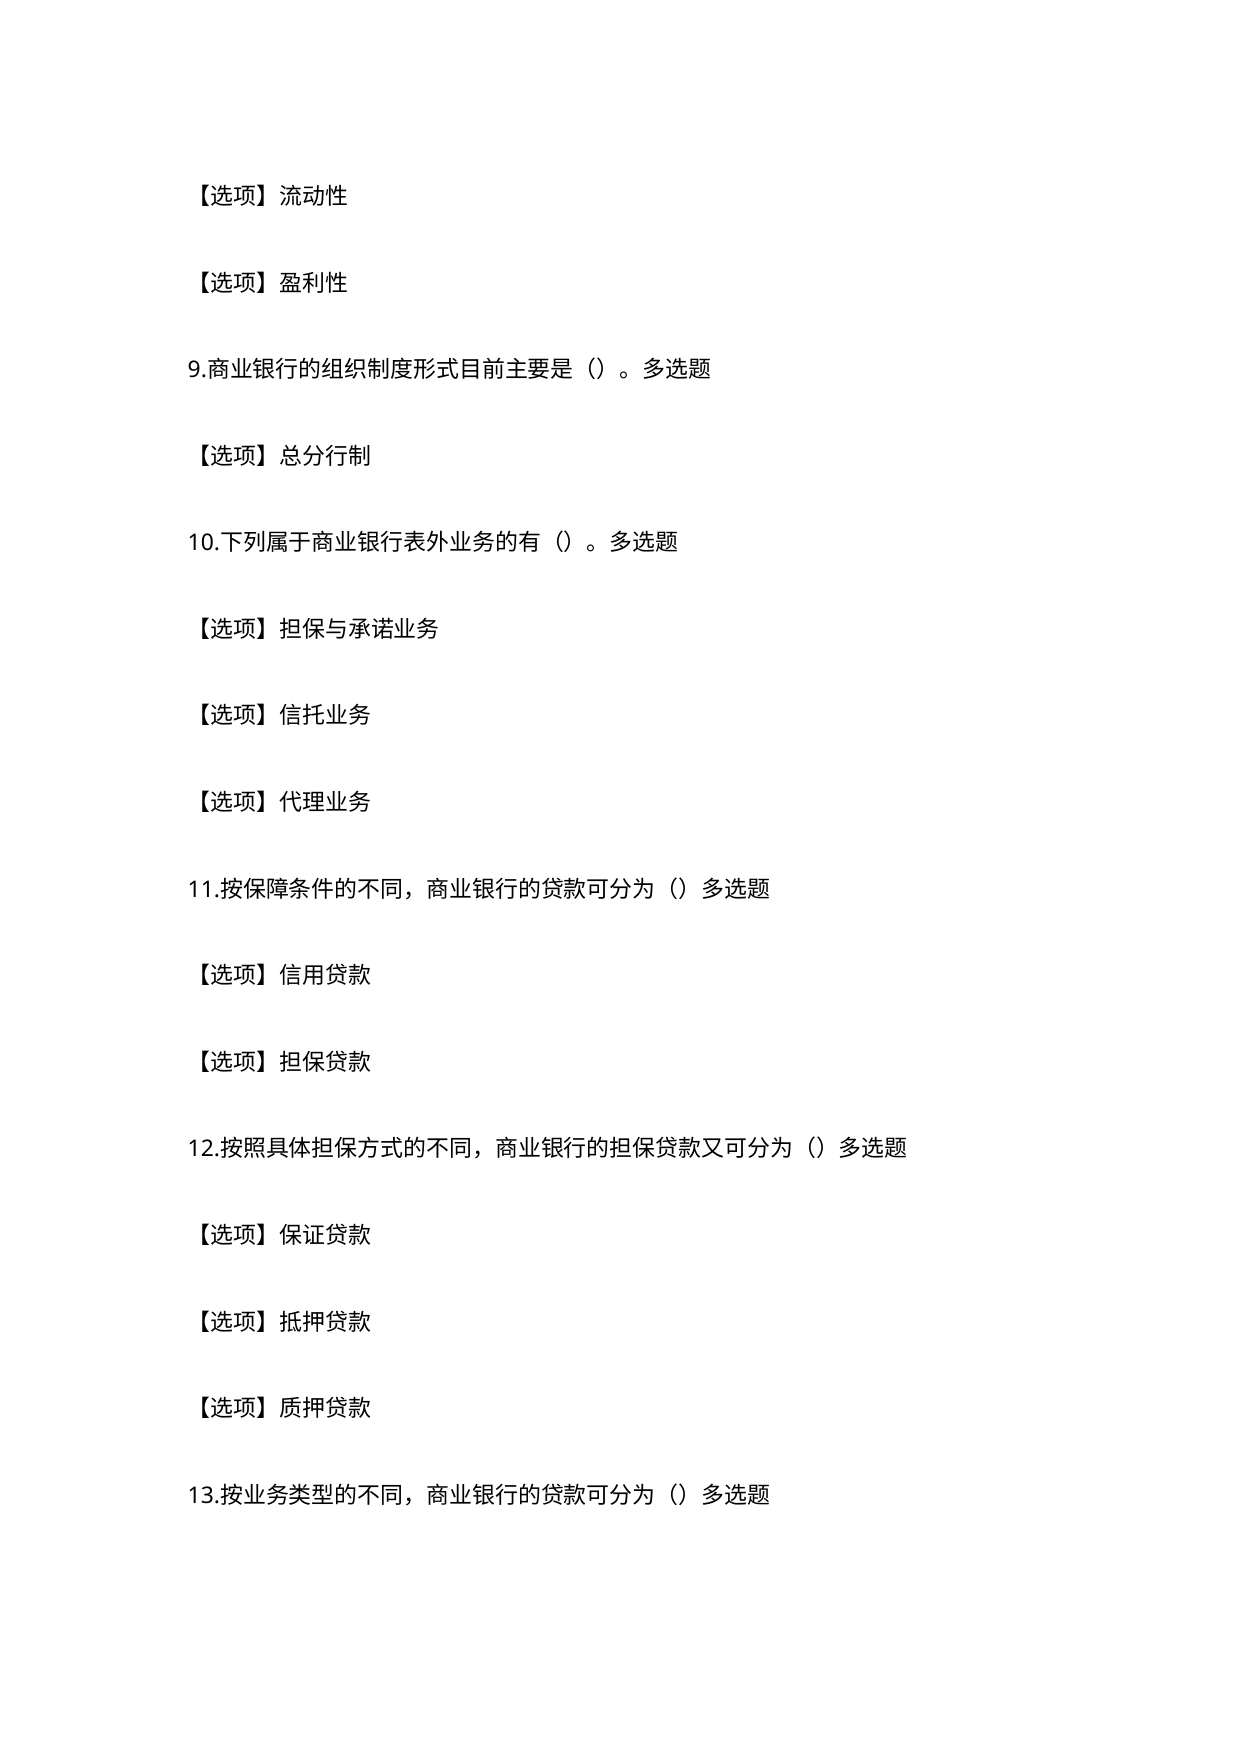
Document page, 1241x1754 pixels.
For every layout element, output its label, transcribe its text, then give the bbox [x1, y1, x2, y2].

text 13.按业务类型的不同，商业银行的贷款可分为（）多选题 [187, 1461, 1053, 1526]
text 【选项】信托业务 [187, 682, 1053, 747]
text 12.按照具体担保方式的不同，商业银行的担保贷款又可分为（）多选题 [187, 1114, 1053, 1179]
text 【选项】担保与承诺业务 [187, 595, 1053, 660]
text 【选项】质押贷款 [187, 1374, 1053, 1439]
text 【选项】信用贷款 [187, 941, 1053, 1006]
text 【选项】代理业务 [187, 768, 1053, 833]
text 【选项】担保贷款 [187, 1028, 1053, 1093]
text 10.下列属于商业银行表外业务的有（）。多选题 [187, 508, 1053, 573]
text 【选项】盈利性 [187, 248, 1053, 313]
text 【选项】流动性 [187, 162, 1053, 227]
text 11.按保障条件的不同，商业银行的贷款可分为（）多选题 [187, 855, 1053, 920]
text 9.商业银行的组织制度形式目前主要是（）。多选题 [187, 335, 1053, 400]
text 【选项】抵押贷款 [187, 1288, 1053, 1353]
text 【选项】保证贷款 [187, 1201, 1053, 1266]
text 【选项】总分行制 [187, 422, 1053, 487]
